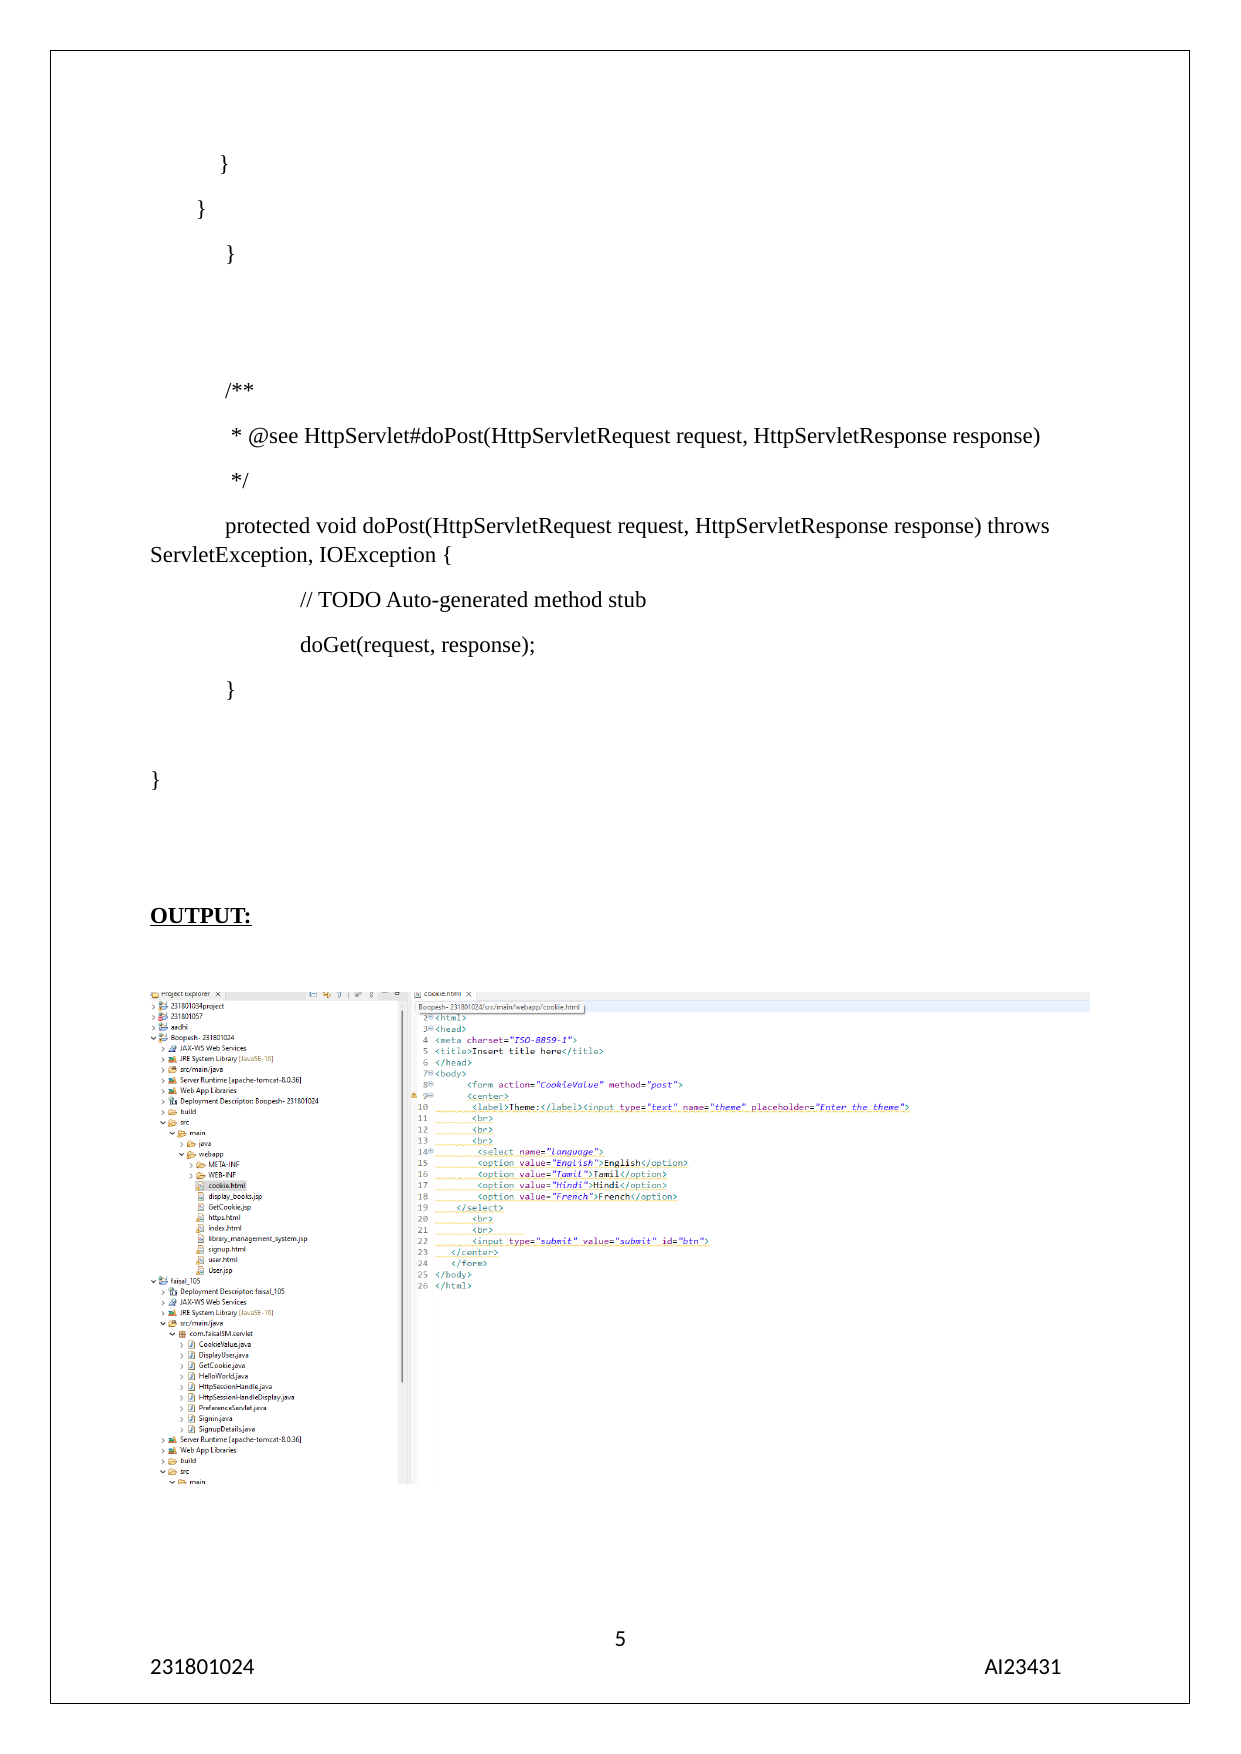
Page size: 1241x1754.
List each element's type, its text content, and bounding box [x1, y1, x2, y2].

text */ [150, 467, 1090, 494]
text * @see HttpServlet#doPost(HttpServletRequest request, HttpServletResponse response) [150, 422, 1090, 449]
text } [150, 766, 1090, 793]
text // TODO Auto-generated method stub [150, 586, 1090, 612]
text doGet(request, response); [150, 631, 1090, 657]
text } [150, 676, 1090, 703]
text protected void doPost(HttpServletRequest request, HttpServletResponse response) throws ServletException, IOException { [150, 512, 1090, 567]
text } [150, 195, 1090, 221]
text } [150, 150, 1090, 176]
text /** [150, 377, 1090, 403]
text OUTPUT: [150, 902, 1090, 928]
text } [150, 240, 1090, 267]
picture [150, 992, 1091, 1484]
